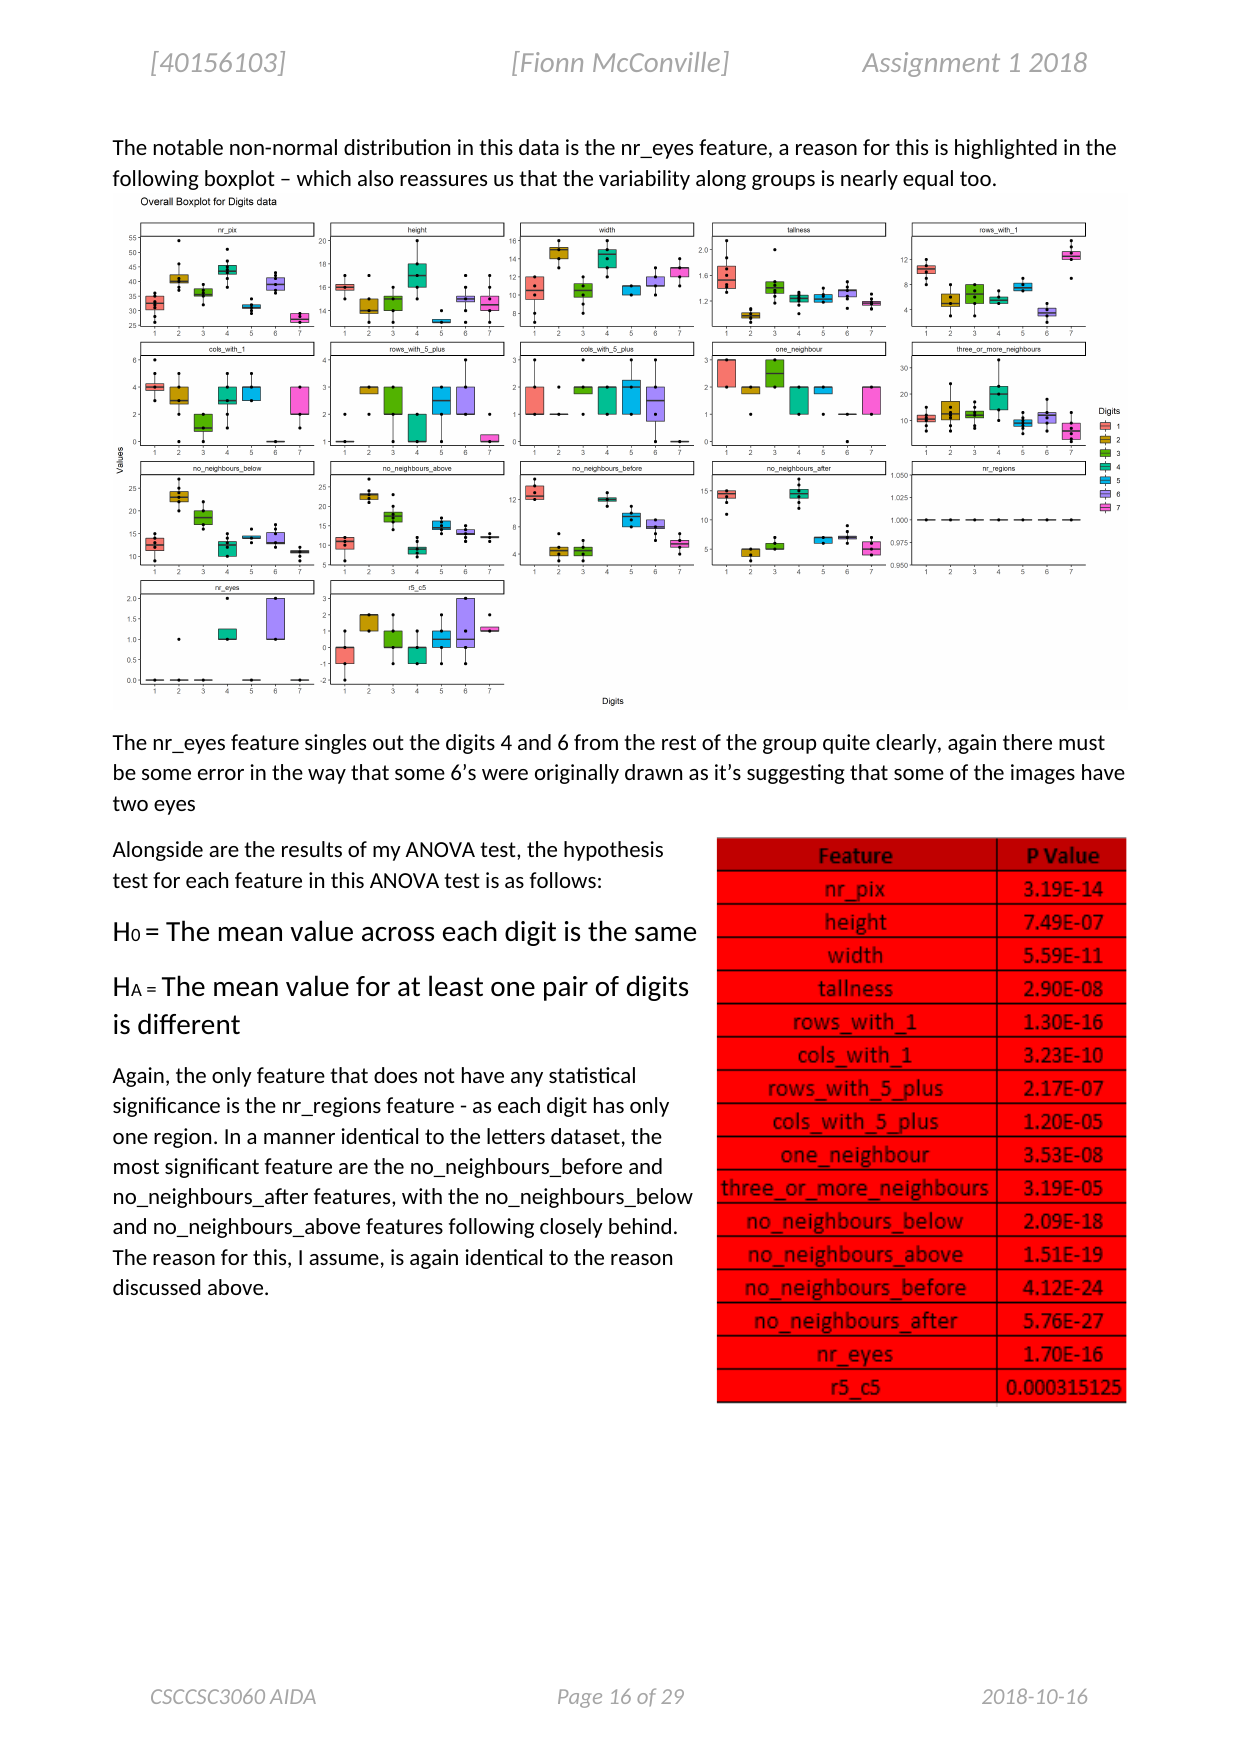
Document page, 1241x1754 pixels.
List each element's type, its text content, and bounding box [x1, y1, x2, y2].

text Alongside are the results of my ANOVA test, the hypothesis test for each feature in this ANOVA test is as follows: [112, 836, 1128, 894]
picture [716, 837, 1127, 1407]
text The notable non-normal distribution in this data is the nr_eyes feature, a reason for this is highlighted in the following boxplot – which also reassures us that the variability along groups is nearly equal too. [112, 133, 1128, 193]
picture [112, 193, 1129, 710]
text The nr_eyes feature singles out the digits 4 and 6 from the rest of the group quite clearly, again there must be some error in the way that some 6’s were originally drawn as it’s suggesting that some of the images have two eyes [112, 728, 1128, 817]
text Again, the only feature that does not have any statistical significance is the nr_regions feature - as each digit has only one region. In a manner identical to the letters dataset, the most significant feature are the no_neighbours_before and no_neighbours_after features, with the no_neighbours_below and no_neighbours_above features following closely behind. The reason for this, I assume, is again identical to the reason discussed above. [112, 1061, 716, 1301]
text H0 = The mean value across each digit is the same [112, 913, 716, 948]
text HA = The mean value for at least one pair of digits is different [112, 968, 716, 1042]
